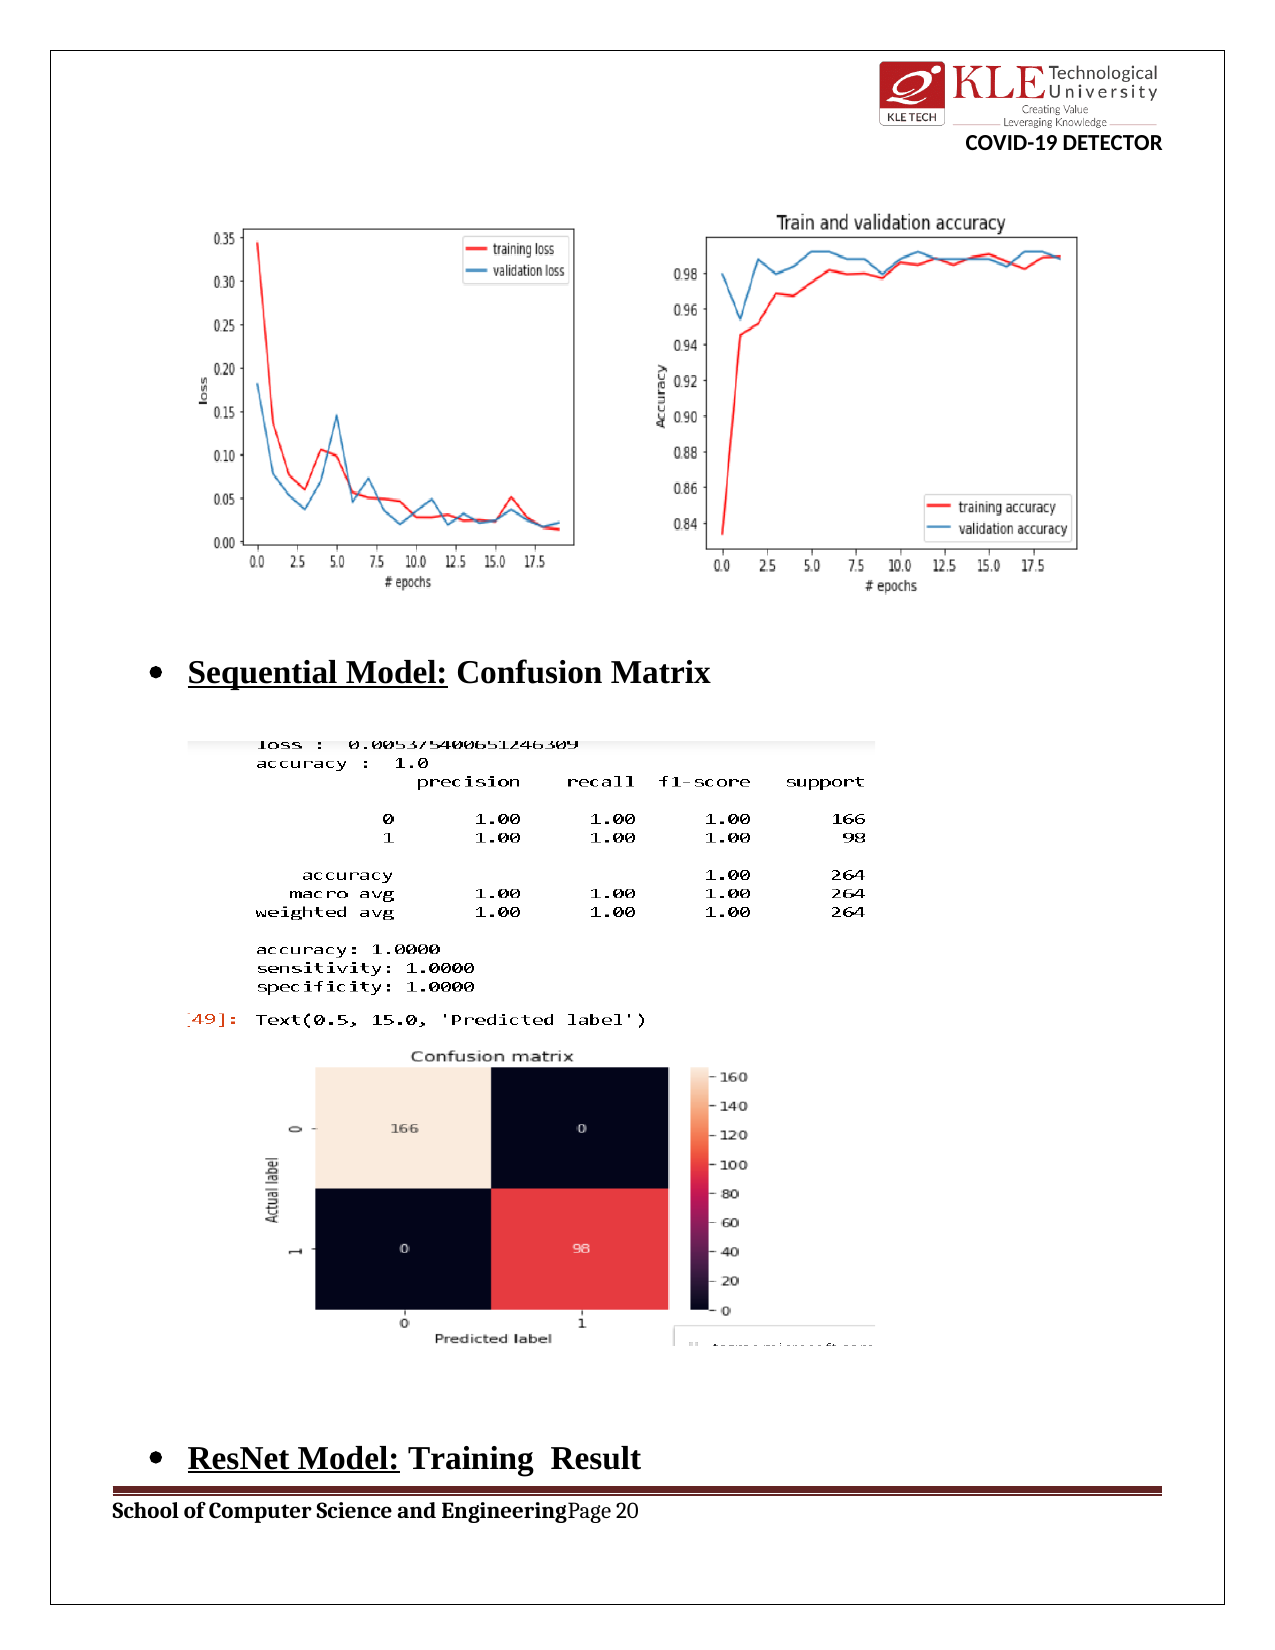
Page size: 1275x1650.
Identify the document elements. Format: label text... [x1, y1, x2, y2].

list Sequential Model: Confusion Matrix [150, 653, 1162, 691]
picture [875, 60, 1163, 129]
picture [187, 741, 876, 1346]
picture [187, 219, 584, 603]
list ResNet Model: Training Result [150, 1438, 1162, 1476]
picture [633, 208, 1107, 603]
